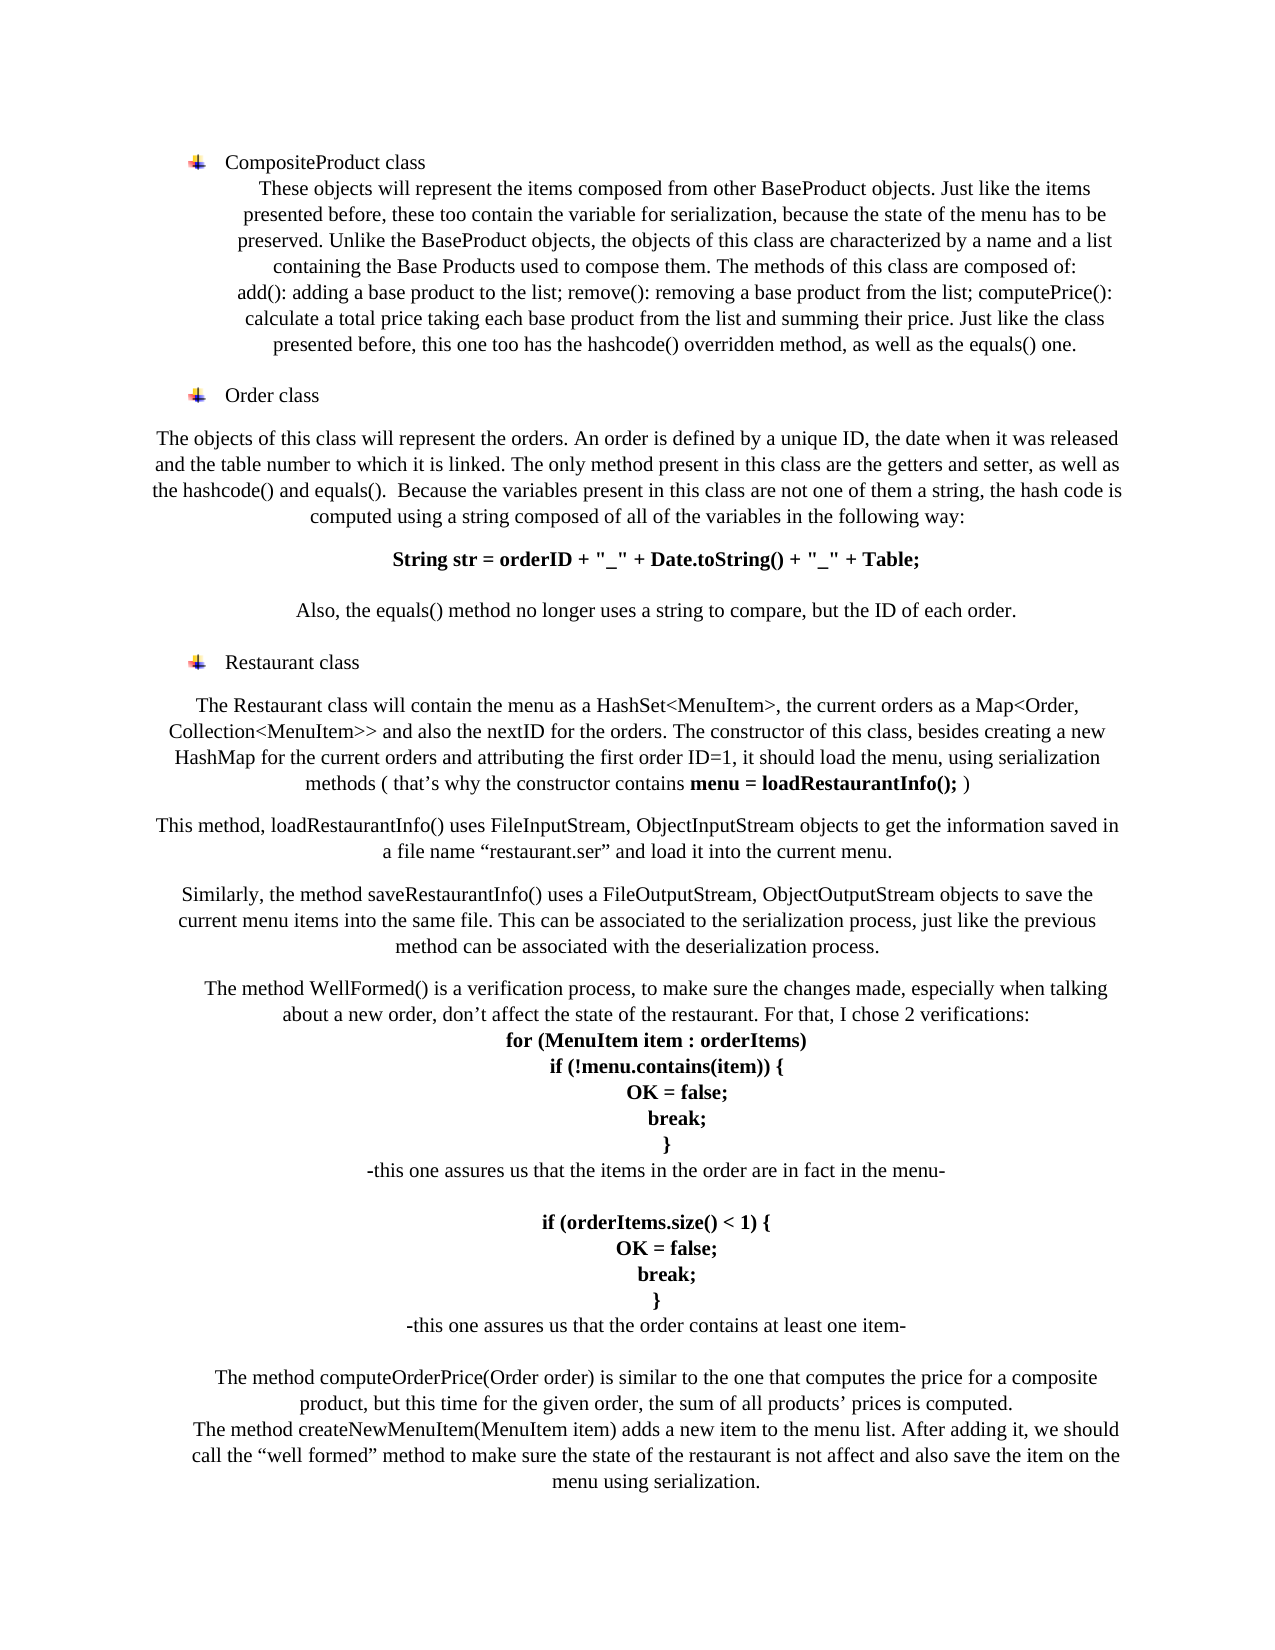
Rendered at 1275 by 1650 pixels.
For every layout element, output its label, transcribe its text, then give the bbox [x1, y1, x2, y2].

text This method, loadRestaurantInfo() uses FileInputStream, ObjectInputStream objects to get the information saved in a file name “restaurant.ser” and load it into the current menu. [150, 813, 1125, 863]
list The method WellFormed() is a verification process, to make sure the changes made, especially when talking about a new order, don’t affect the state of the restaurant. For that, I chose 2 verifications: [187, 976, 1125, 1026]
picture [188, 653, 206, 670]
text Similarly, the method saveRestaurantInfo() uses a FileOutputStream, ObjectOutputStream objects to save the current menu items into the same file. This can be associated to the serialization process, just like the previous method can be associated with the deserialization process. [150, 882, 1125, 958]
list Restaurant class [187, 650, 1125, 674]
list These objects will represent the items composed from other BaseProduct objects. Just like the items presented before, these too contain the variable for serialization, because the state of the menu has to be preserved. Unlike the BaseProduct objects, the objects of this class are characterized by a name and a list containing the Base Products used to compose them. The methods of this class are composed of: [225, 176, 1125, 278]
text The Restaurant class will contain the menu as a HashSet<MenuItem>, the current orders as a Map<Order, Collection<MenuItem>> and also the nextID for the orders. The constructor of this class, besides creating a new HashMap for the current orders and attributing the first order ID=1, it should load the menu, using serialization methods ( that’s why the constructor contains menu = loadRestaurantInfo(); ) [150, 693, 1125, 795]
list String str = orderID + "_" + Date.toString() + "_" + Table; [187, 546, 1125, 571]
list for (MenuItem item : orderItems) if (!menu.contains(item)) { OK = false; break; } [187, 1028, 1125, 1156]
list -this one assures us that the items in the order are in fact in the menu- if (orderItems.size() < 1) { OK = false; break; } [187, 1158, 1125, 1312]
list Also, the equals() method no longer uses a string to compare, but the ID of each order. [187, 598, 1125, 622]
list The method computeOrderPrice(Order order) is similar to the one that computes the price for a composite product, but this time for the given order, the sum of all products’ prices is computed. [187, 1365, 1125, 1415]
list add(): adding a base product to the list; remove(): removing a base product from the list; computePrice(): calculate a total price taking each base product from the list and summing their price. Just like the class presented before, this one too has the hashcode() overridden method, as well as the equals() one. [225, 280, 1125, 356]
text The objects of this class will represent the orders. An order is defined by a unique ID, the date when it was released and the table number to which it is linked. The only method present in this class are the getters and setter, as well as the hashcode() and equals(). Because the variables present in this class are not one of them a string, the hash code is computed using a string composed of all of the variables in the following way: [150, 426, 1125, 528]
picture [188, 386, 206, 403]
list Order class [187, 383, 1125, 407]
list -this one assures us that the order contains at least one item- [187, 1313, 1125, 1337]
list CompositeProduct class [187, 150, 1125, 174]
list The method createNewMenuItem(MenuItem item) adds a new item to the menu list. After adding it, we should call the “well formed” method to make sure the state of the restaurant is not affect and also save the item on the menu using serialization. [187, 1417, 1125, 1493]
picture [188, 153, 206, 170]
